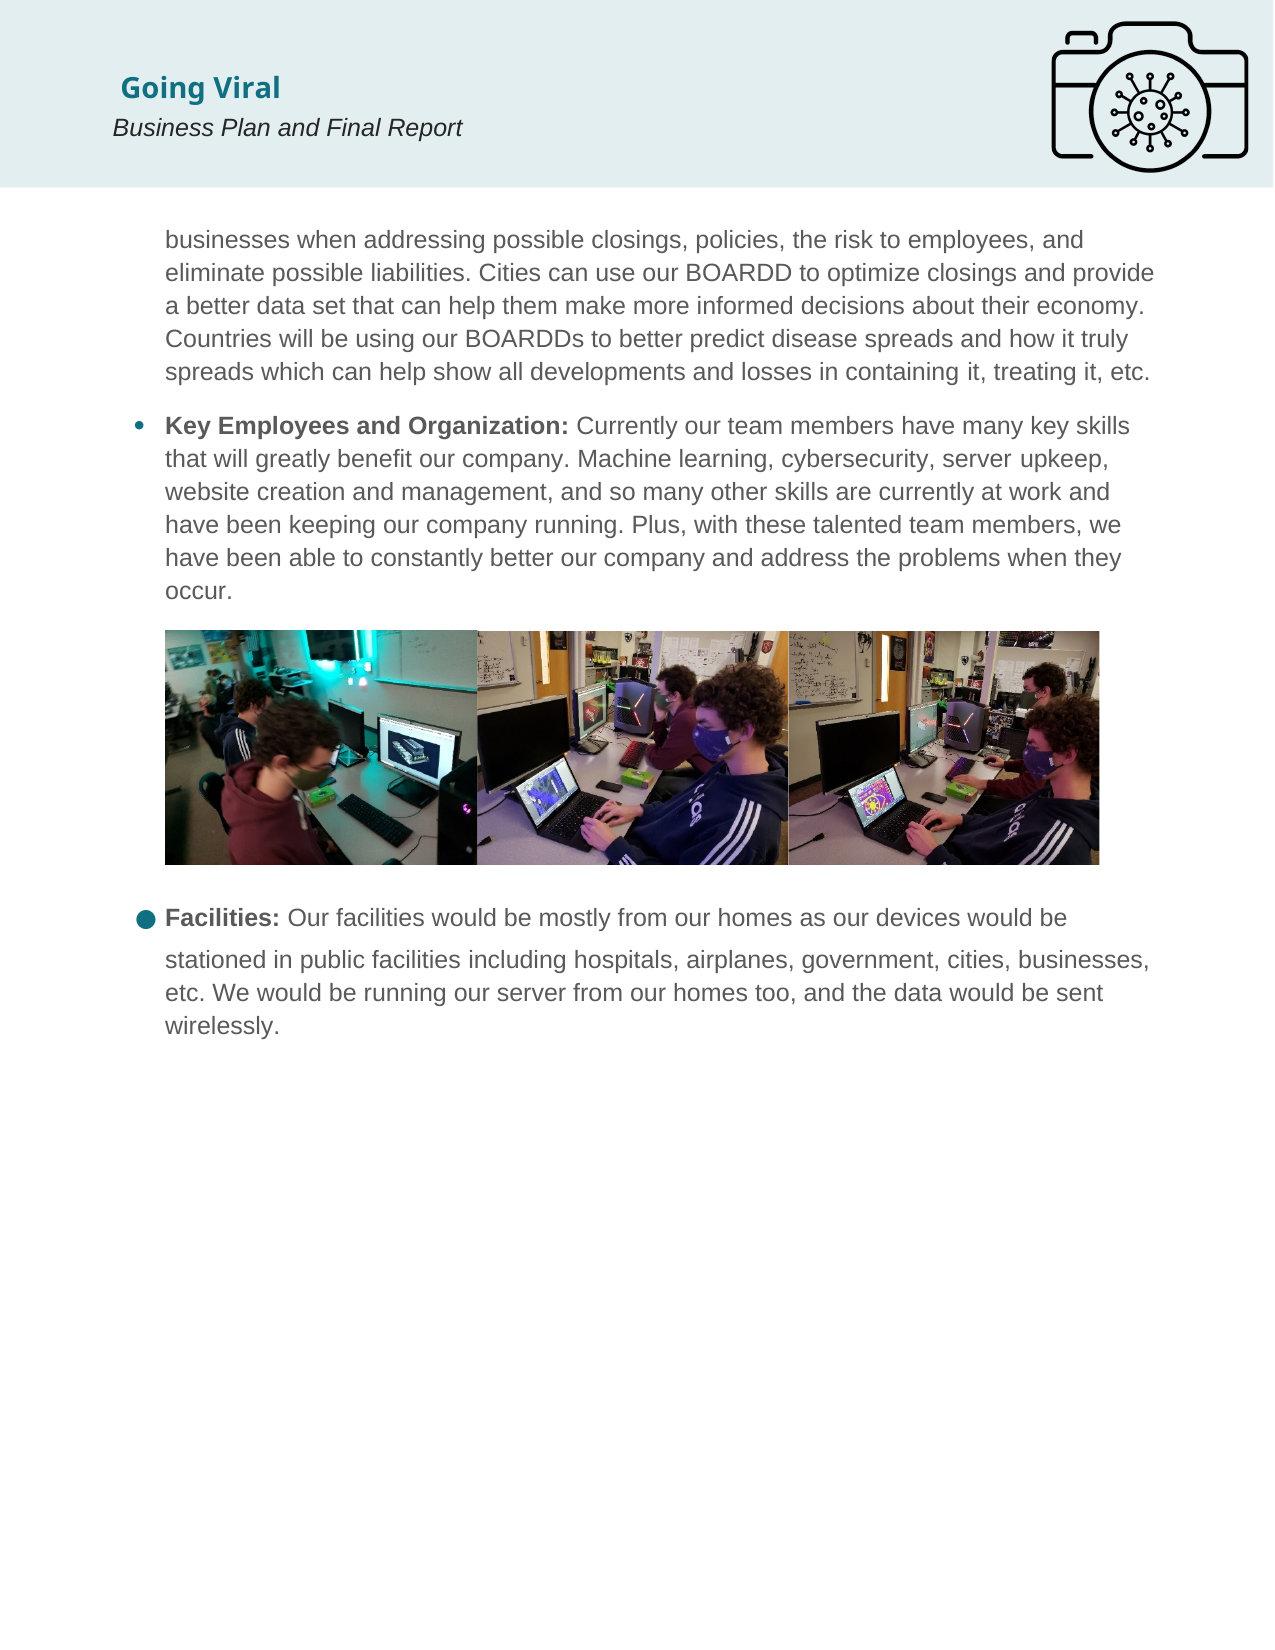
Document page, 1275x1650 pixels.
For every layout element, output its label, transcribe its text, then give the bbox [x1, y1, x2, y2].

picture [1051, 21, 1249, 173]
list Key Employees and Organization: Currently our team members have many key skills that will greatly benefit our company. Machine learning, cybersecurity, server upkeep, website creation and management, and so many other skills are currently at work and have been keeping our company running. Plus, with these talented team members, we have been able to constantly better our company and address the problems when they occur. [135, 411, 1162, 605]
list Facilities: Our facilities would be mostly from our homes as our devices would be stationed in public facilities including hospitals, airplanes, government, cities, businesses, etc. We would be running our server from our homes too, and the data would be sent wirelessly. [135, 889, 1162, 1040]
picture [165, 630, 1100, 865]
